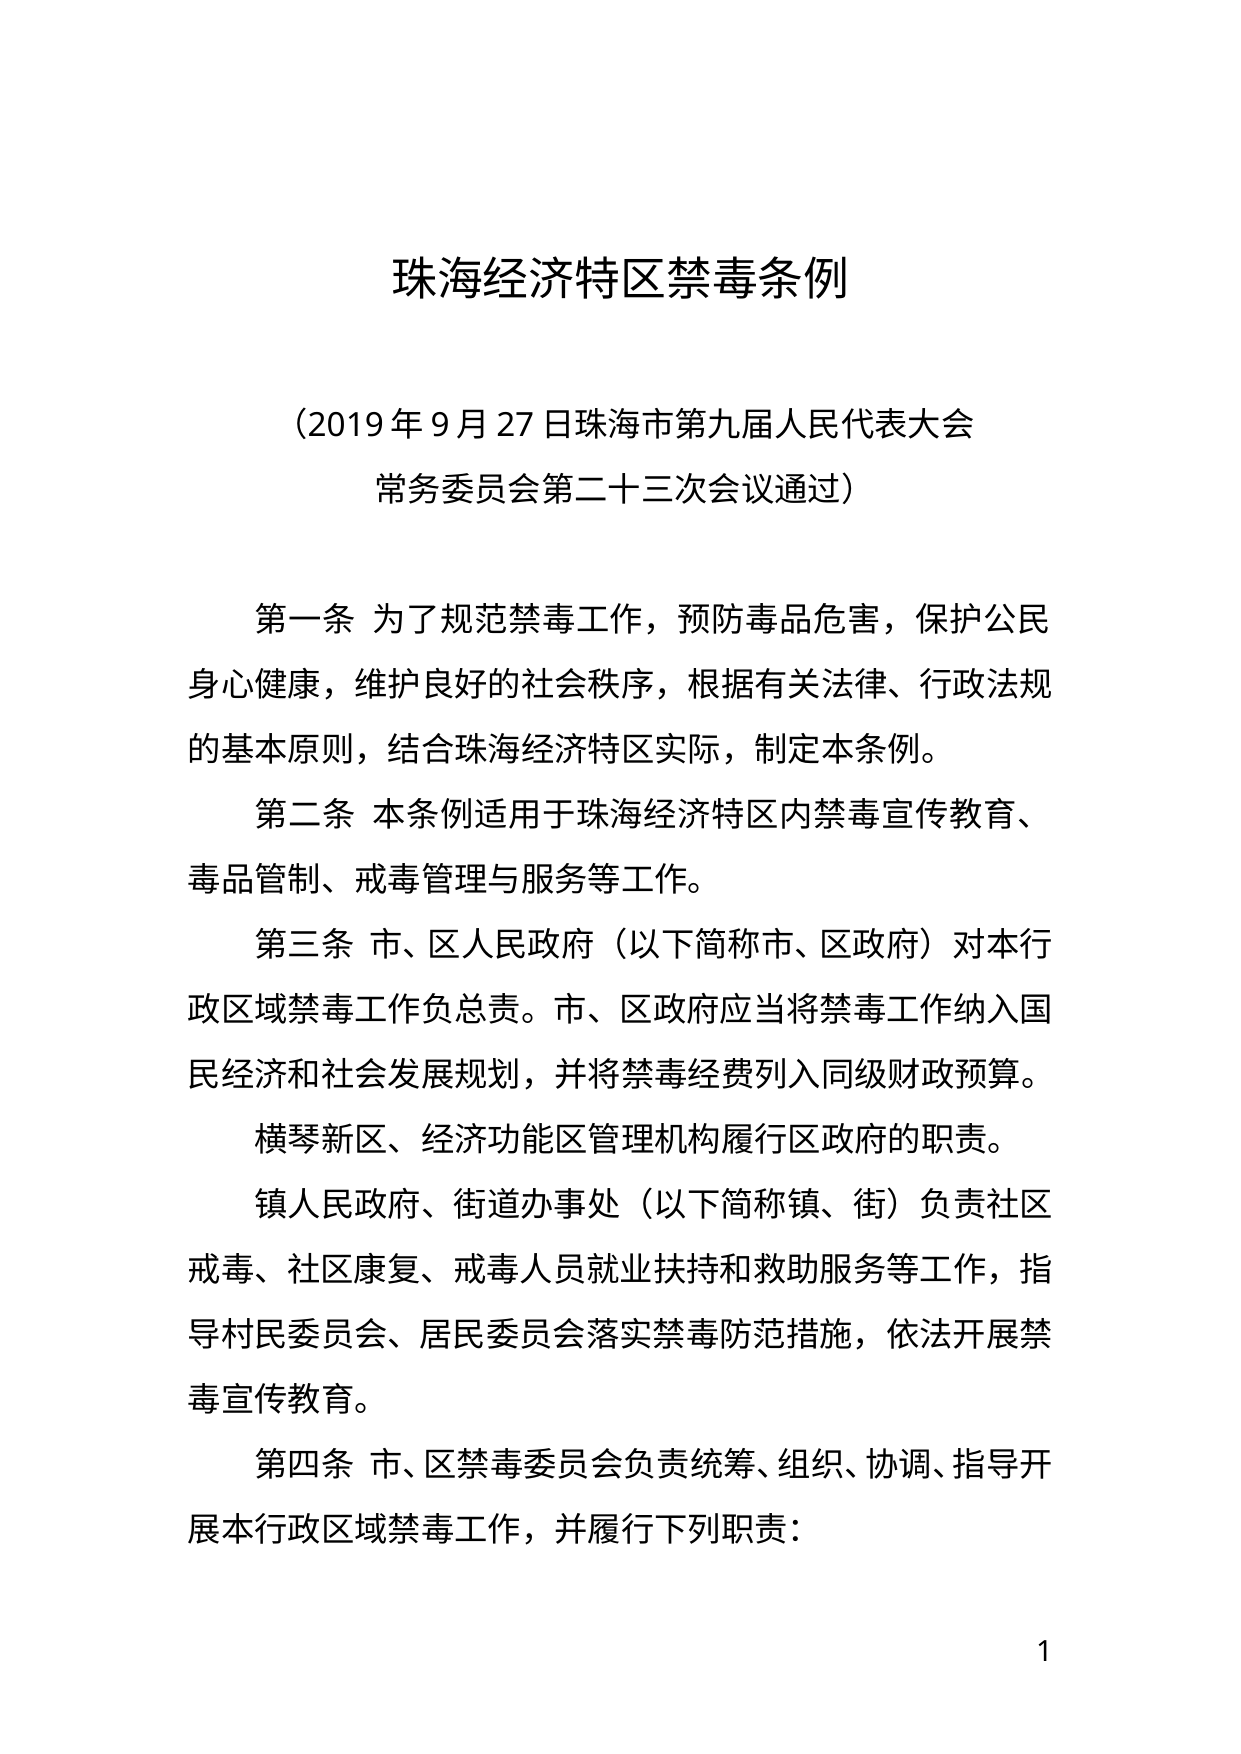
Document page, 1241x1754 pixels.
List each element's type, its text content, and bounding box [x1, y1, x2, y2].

text （2019年9月27日珠海市第九届人民代表大会 [187, 389, 1061, 454]
text 常务委员会第二十三次会议通过） [187, 454, 1061, 519]
text 第二条 本条例适用于珠海经济特区内禁毒宣传教育、毒品管制、戒毒管理与服务等工作。 [187, 779, 1053, 909]
text 镇人民政府、街道办事处（以下简称镇、街）负责社区戒毒、社区康复、戒毒人员就业扶持和救助服务等工作，指导村民委员会、居民委员会落实禁毒防范措施，依法开展禁毒宣传教育。 [187, 1234, 1053, 1494]
text 第一条 为了规范禁毒工作，预防毒品危害，保护公民身心健康，维护良好的社会秩序，根据有关法律、行政法规的基本原则，结合珠海经济特区实际，制定本条例。 [187, 584, 1053, 779]
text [187, 1494, 1053, 1559]
text 横琴新区、经济功能区管理机构履行区政府的职责。 [187, 1169, 1053, 1234]
text 第三条 市、区人民政府（以下简称市、区政府）对本行政区域禁毒工作负总责。市、区政府应当将禁毒工作纳入国民经济和社会发展规划，并将禁毒经费列入同级财政预算。 [187, 909, 1053, 1169]
text 珠海经济特区禁毒条例 [187, 227, 1053, 324]
